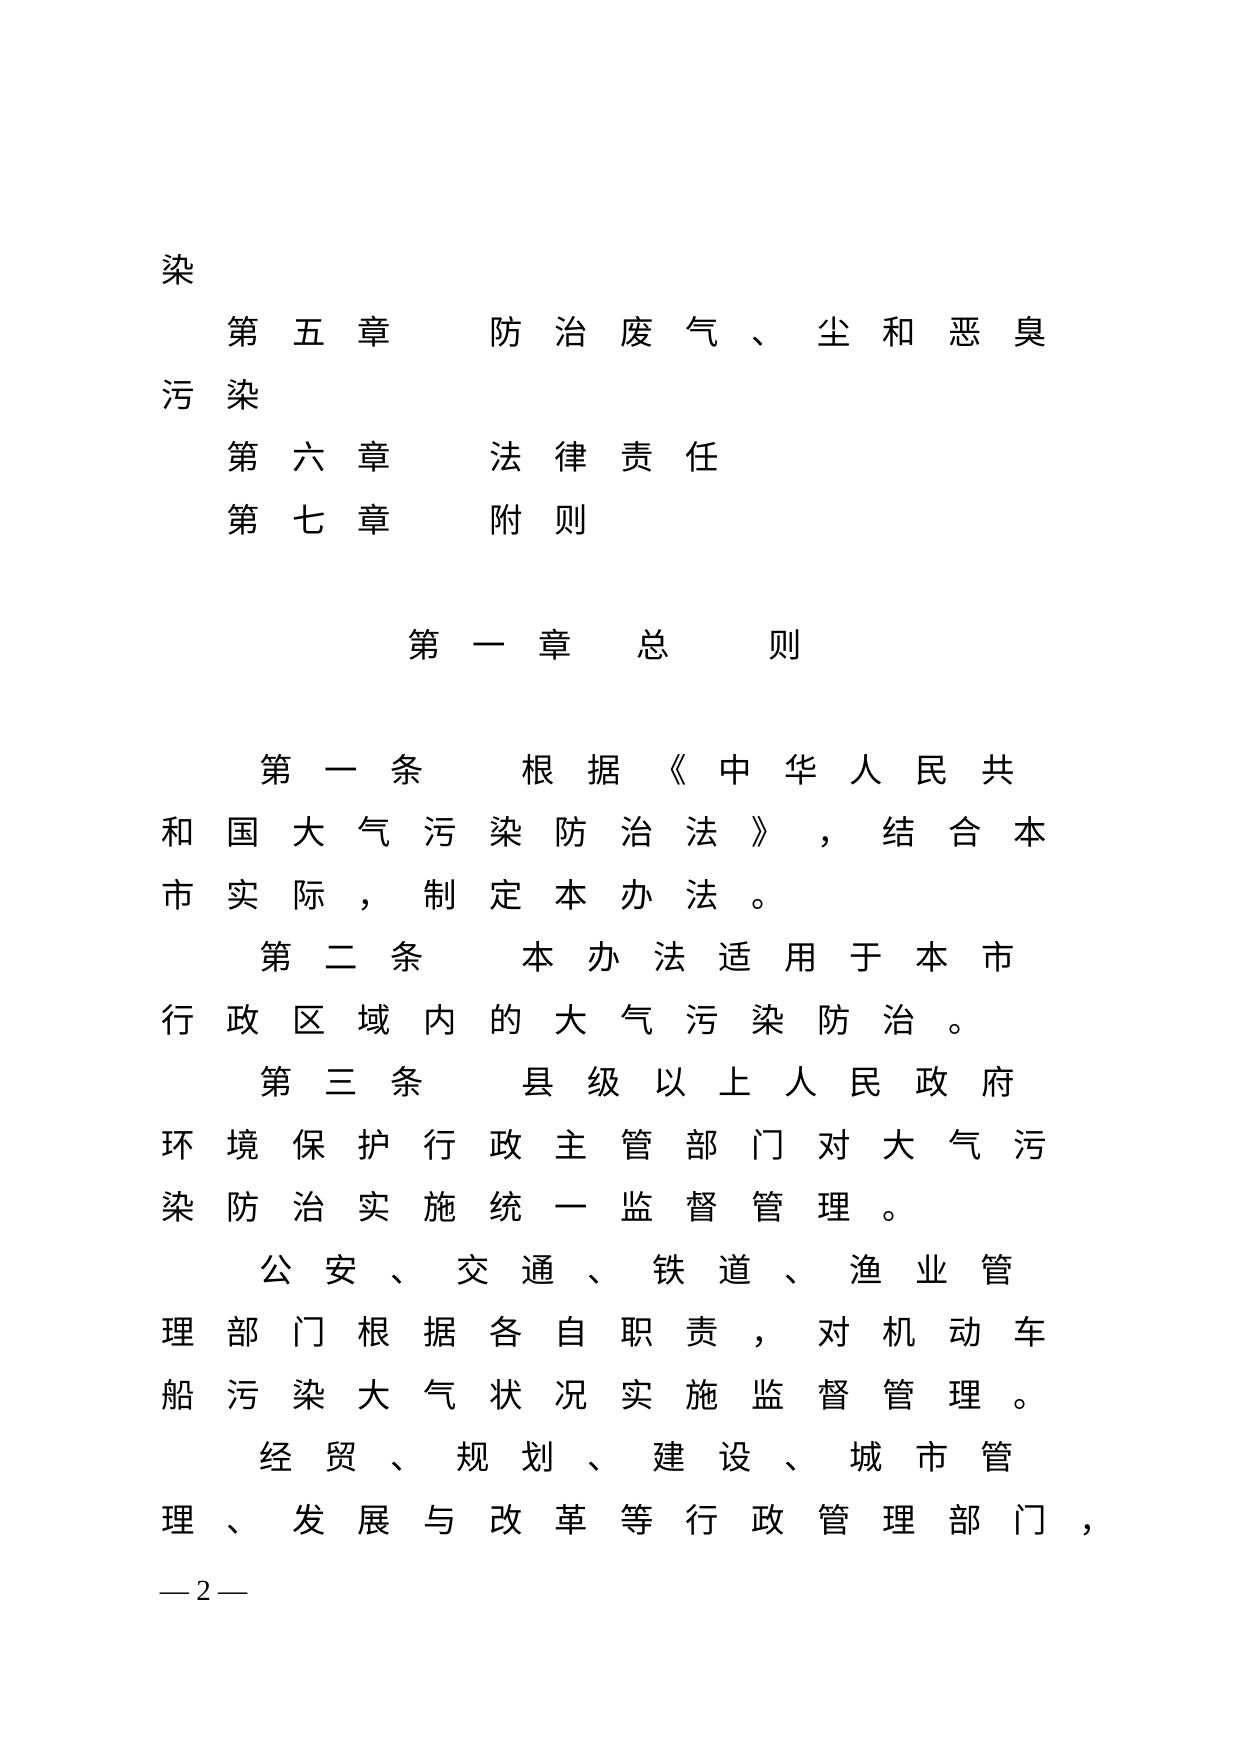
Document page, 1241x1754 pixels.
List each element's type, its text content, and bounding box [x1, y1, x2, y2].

text 公安、交通、铁道、渔业管理部门根据各自职责，对机动车船污染大气状况实施监督管理。 [161, 1236, 1079, 1424]
text 第六章 法律责任 [161, 424, 1079, 486]
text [161, 1424, 1079, 1549]
text 第一章 总 则 [161, 611, 1079, 674]
text 第一条 根据《中华人民共和国大气污染防治法》，结合本市实际，制定本办法。 [161, 736, 1079, 924]
text 第二条 本办法适用于本市行政区域内的大气污染防治。 [161, 924, 1079, 1049]
text 第三条 县级以上人民政府环境保护行政主管部门对大气污染防治实施统一监督管理。 [161, 1049, 1079, 1236]
text 第四章 防治机动车船排放污染 [161, 236, 1079, 299]
text 第五章 防治废气、尘和恶臭污染 [161, 299, 1079, 424]
text 第七章 附则 [161, 486, 1079, 549]
